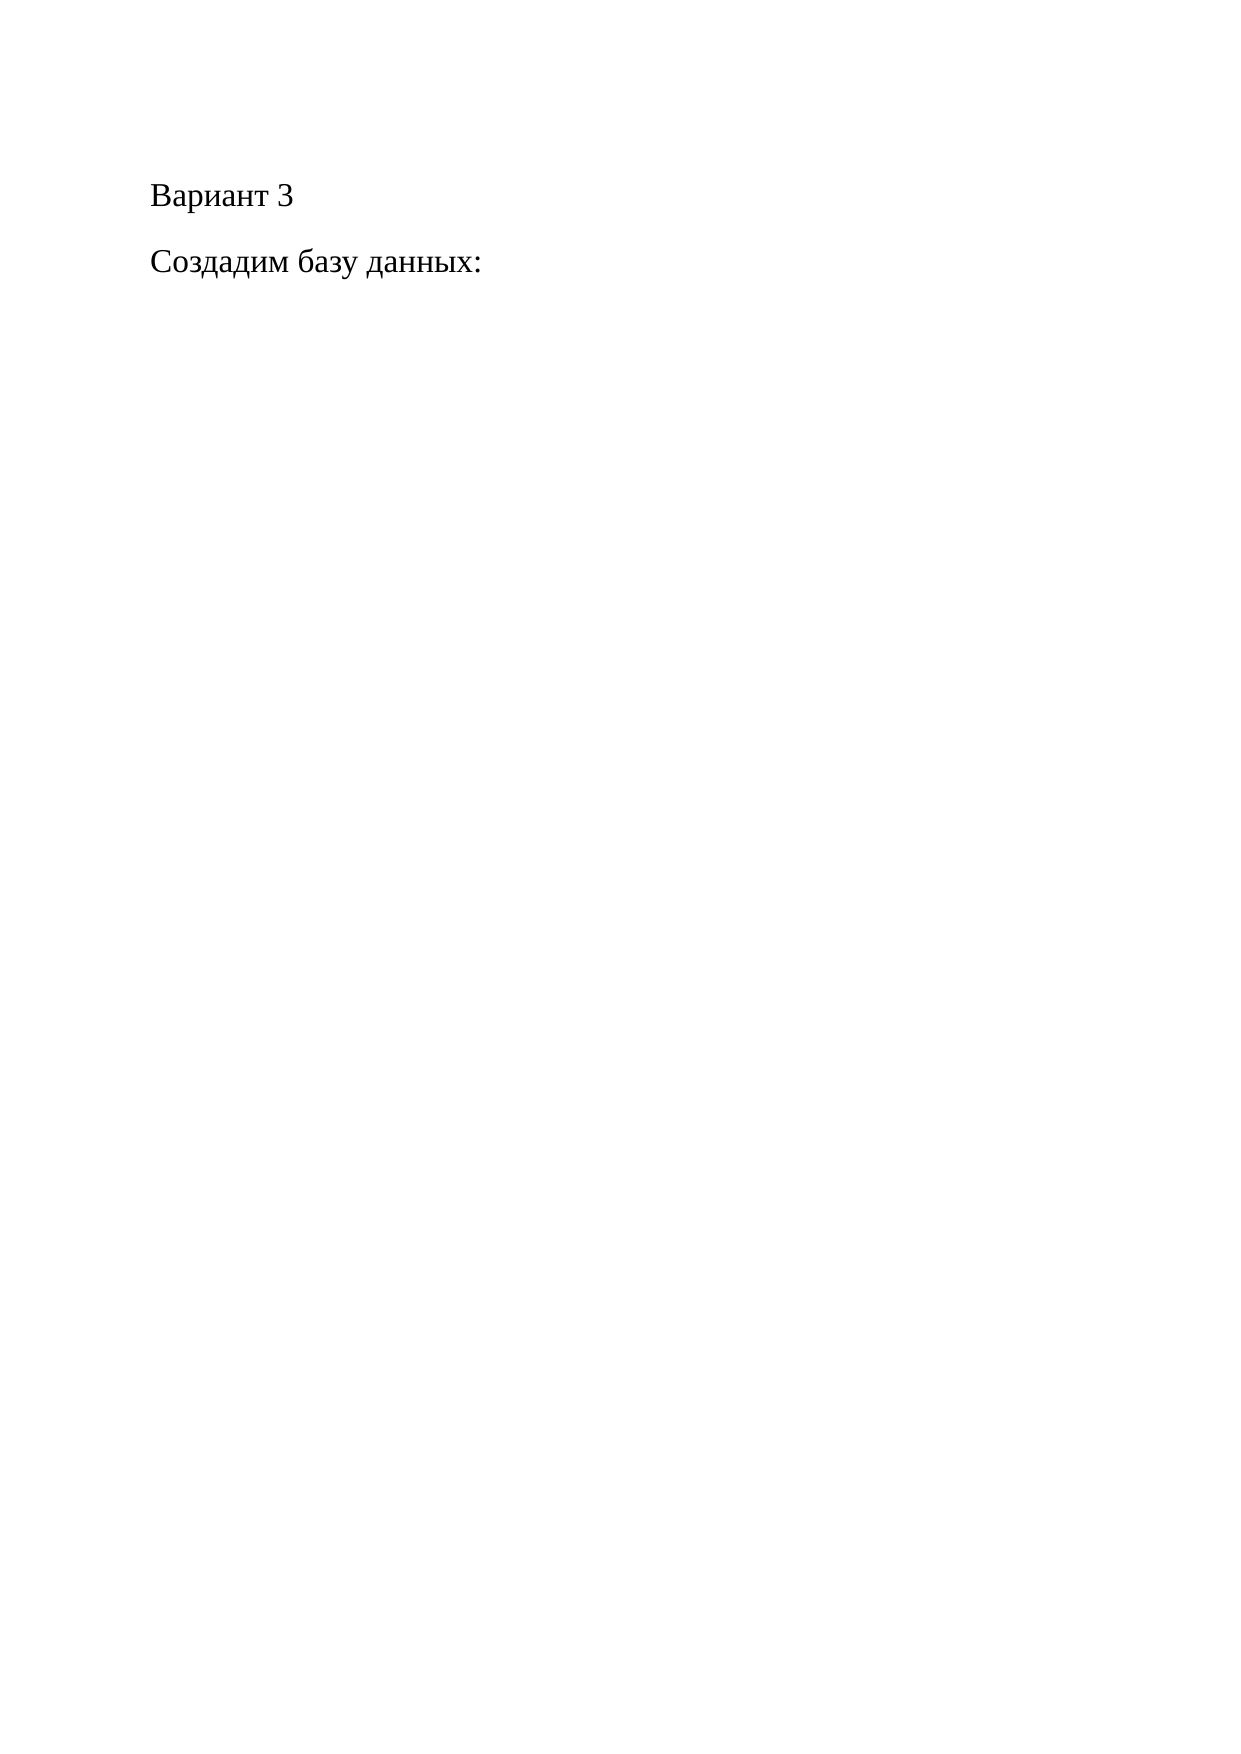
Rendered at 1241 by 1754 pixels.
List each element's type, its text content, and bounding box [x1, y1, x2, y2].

subtitle Вариант 3 [150, 175, 1090, 213]
subtitle Создадим базу данных: [150, 241, 1090, 280]
